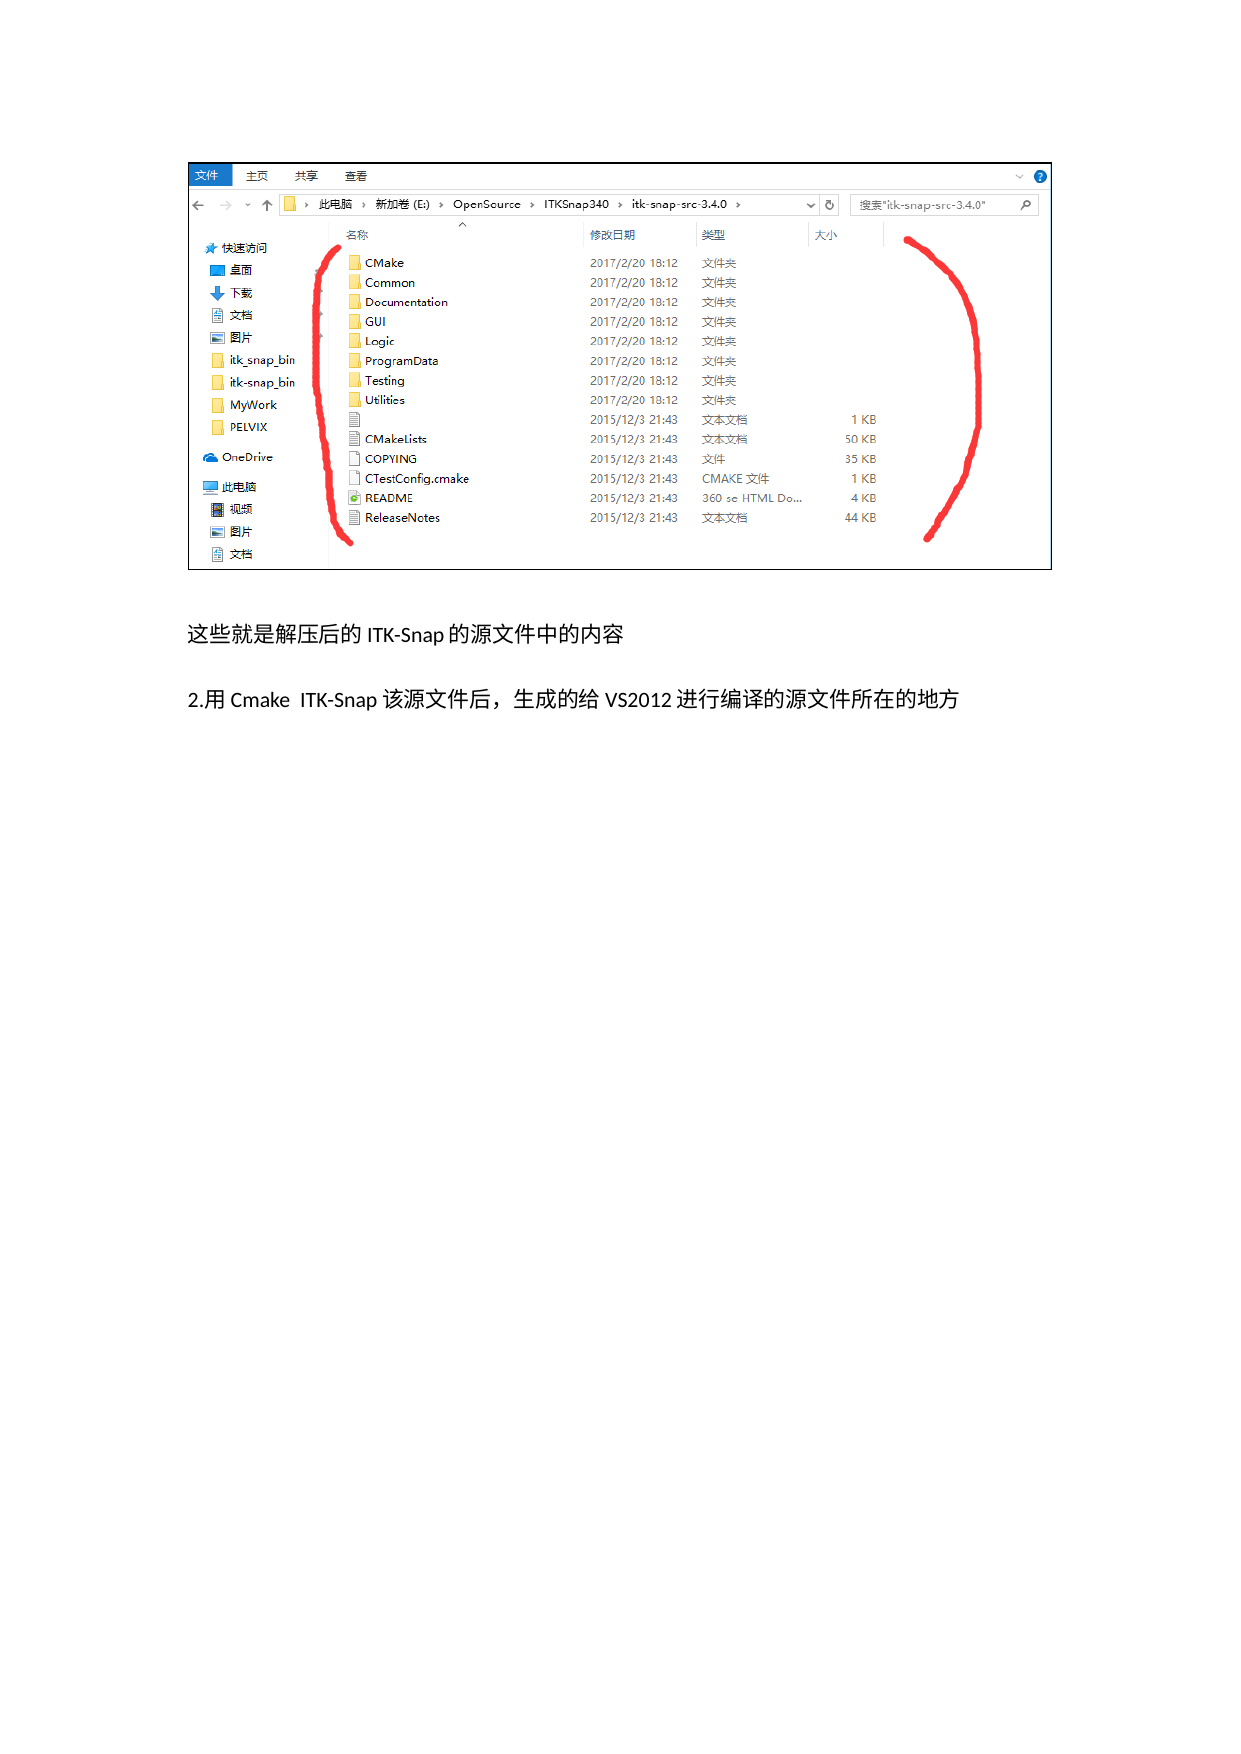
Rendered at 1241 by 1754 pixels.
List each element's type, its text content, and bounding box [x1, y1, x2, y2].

picture [189, 164, 1051, 569]
list 这些就是解压后的ITK-Snap的源文件中的内容 [187, 617, 1053, 649]
list 用Cmake ITK-Snap该源文件后，生成的给VS2012进行编译的源文件所在的地方 [187, 682, 1053, 714]
